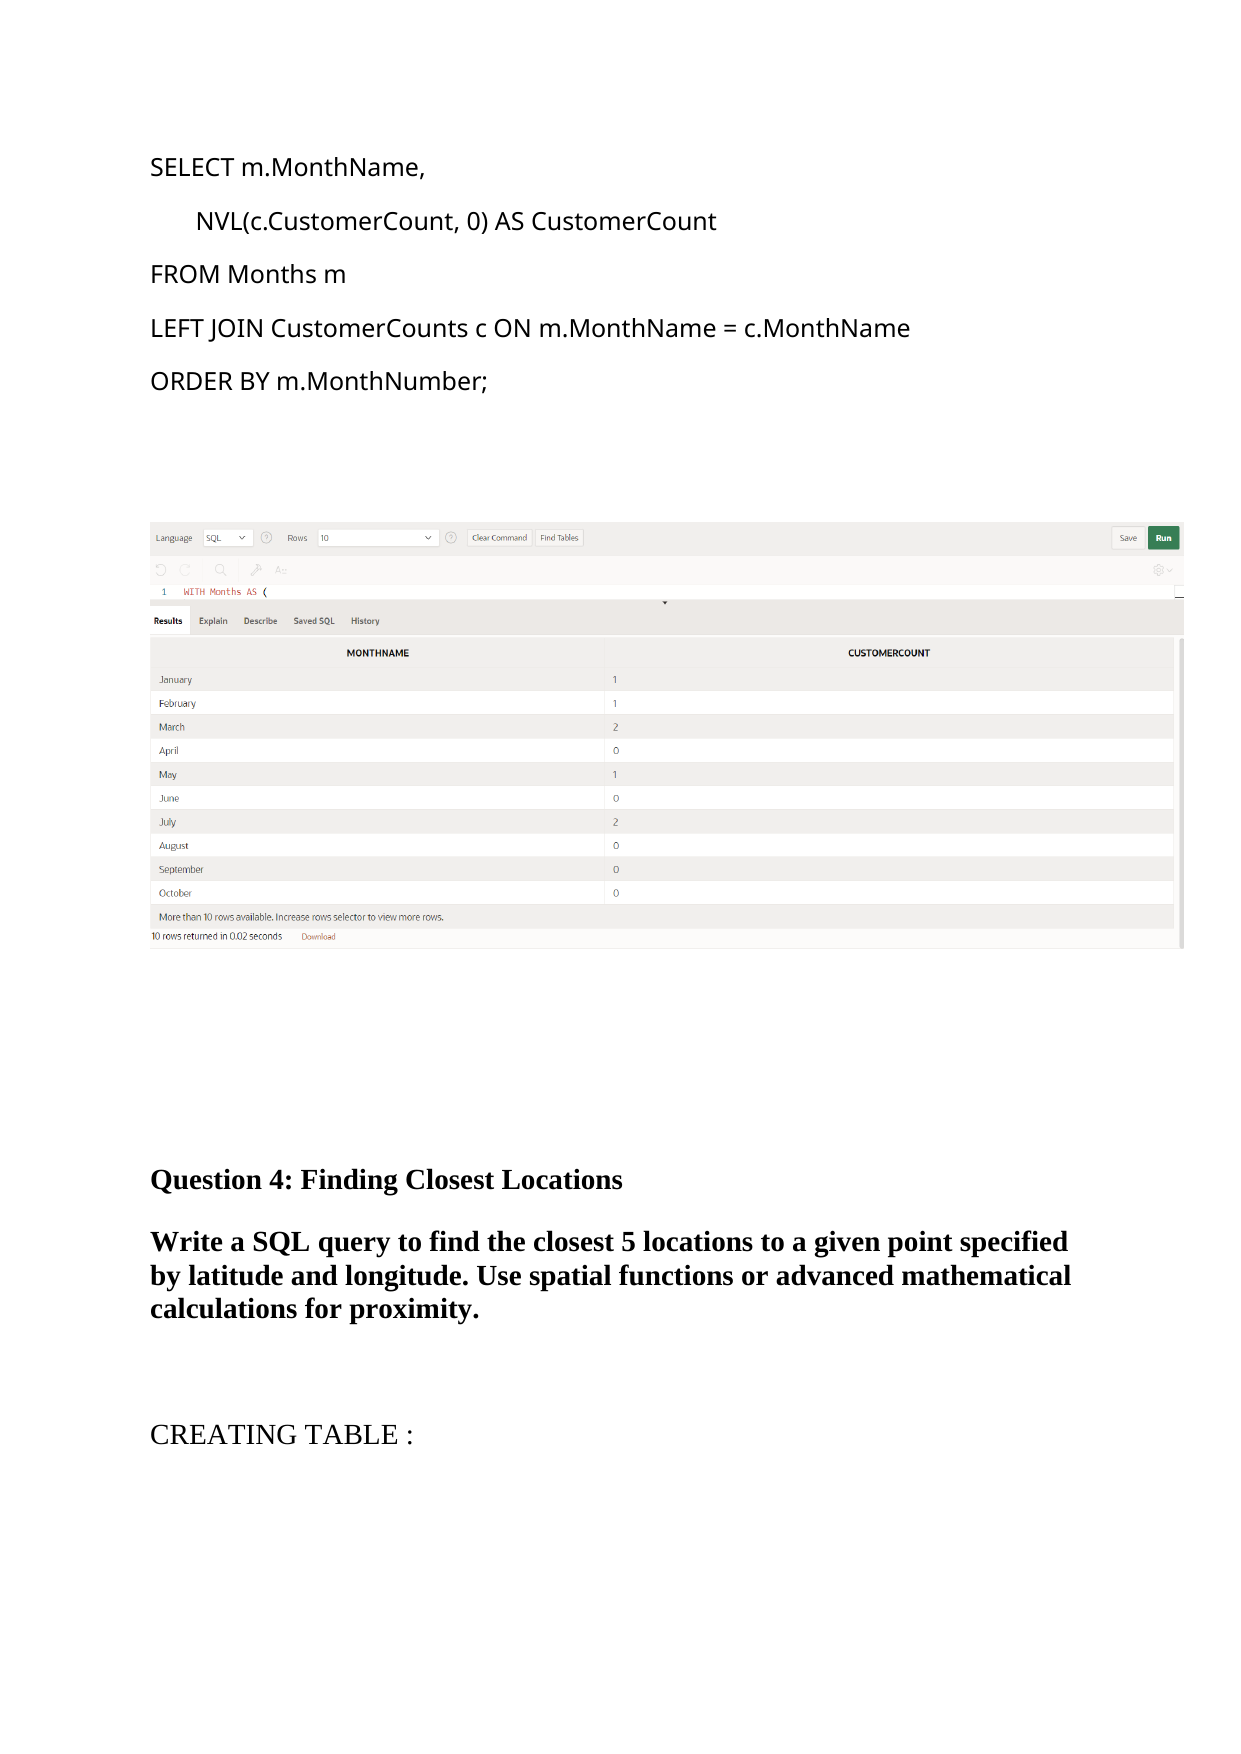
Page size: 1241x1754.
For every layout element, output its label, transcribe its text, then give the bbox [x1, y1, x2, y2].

text LEFT JOIN CustomerCounts c ON m.MonthName = c.MonthName [150, 310, 1090, 344]
picture [150, 522, 1184, 949]
text CREATING TABLE : [150, 1417, 1090, 1451]
text FROM Months m [150, 257, 1090, 291]
text ORDER BY m.MonthNumber; [150, 364, 1090, 398]
text SELECT m.MonthName, [150, 150, 1090, 184]
text Write a SQL query to find the closest 5 locations to a given point specified by latitude and longitude. Use spatial functions or advanced mathematical calculations for proximity. [150, 1224, 1090, 1325]
text NVL(c.CustomerCount, 0) AS CustomerCount [150, 203, 1090, 237]
text Question 4: Finding Closest Locations [150, 1162, 1090, 1195]
